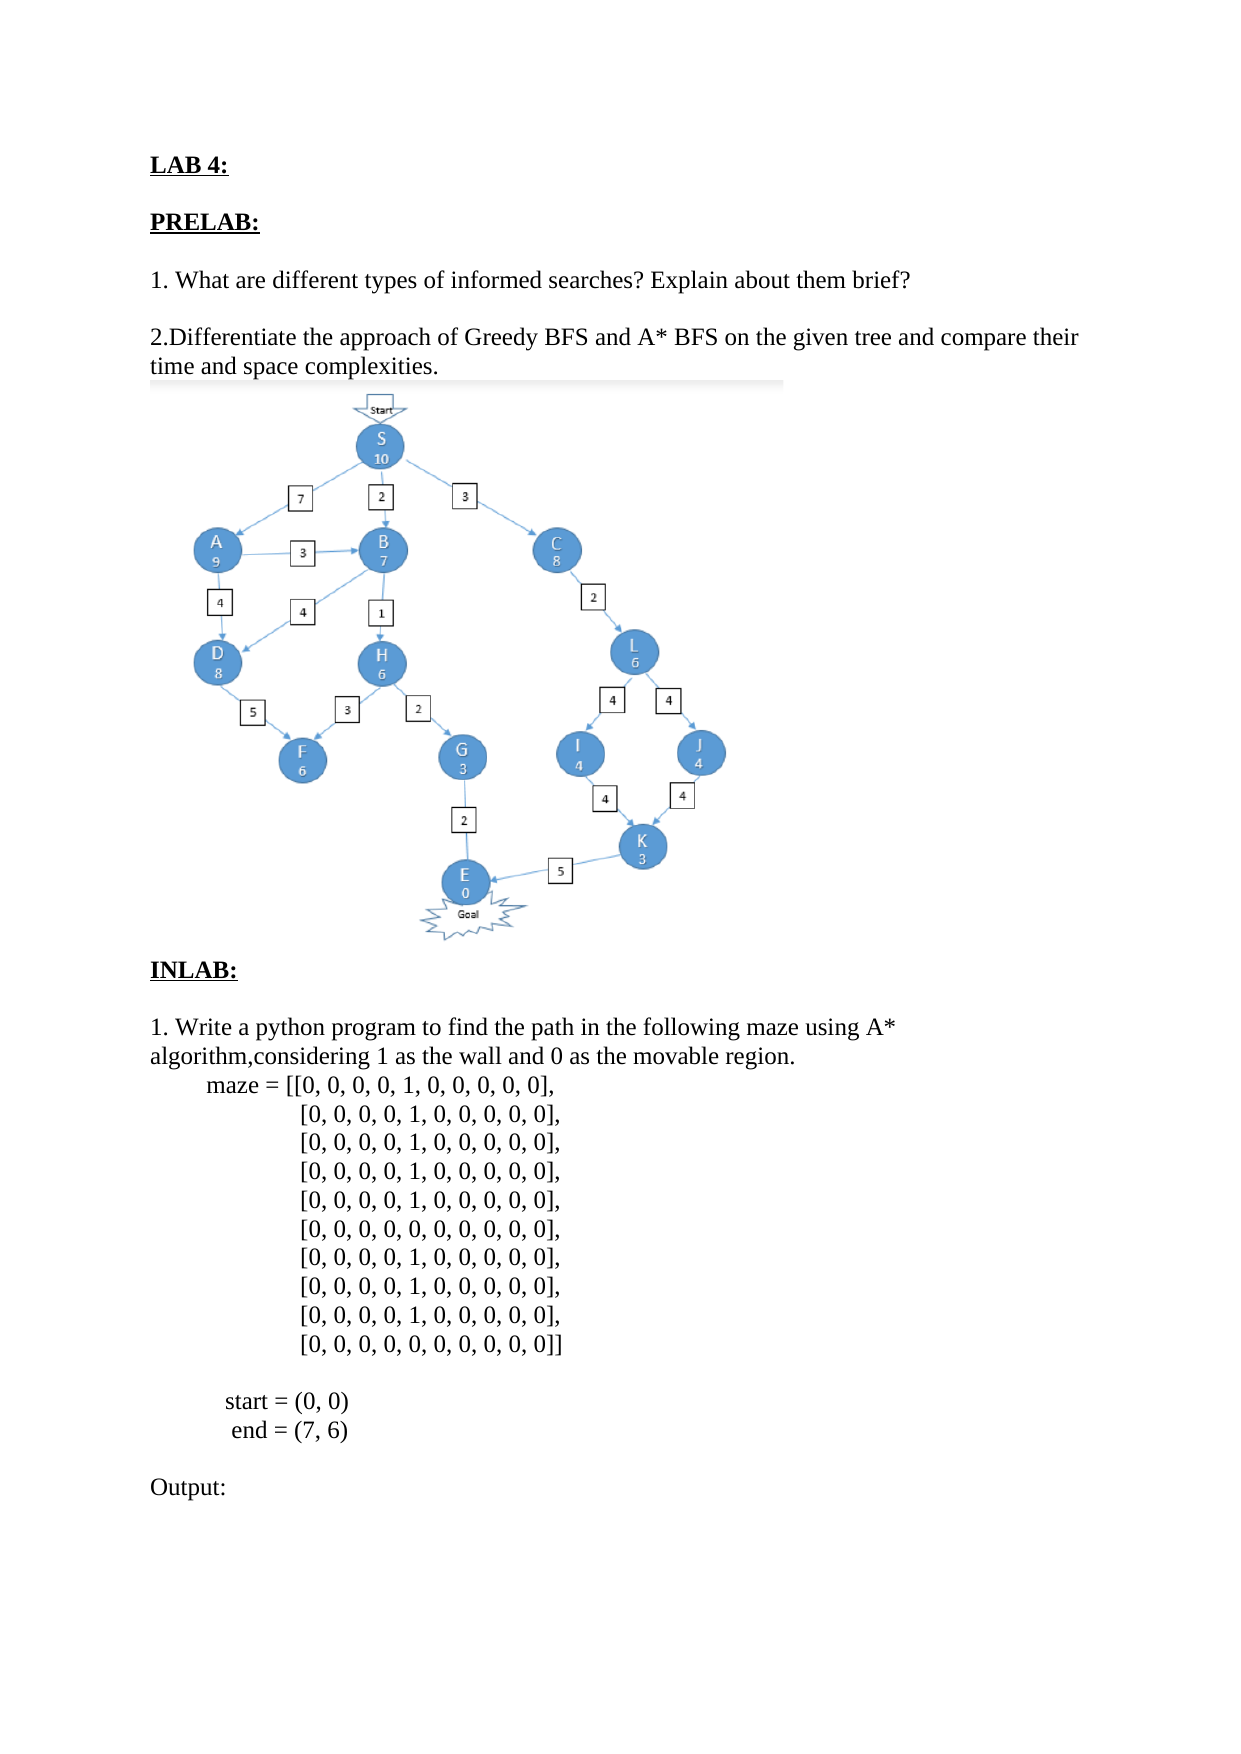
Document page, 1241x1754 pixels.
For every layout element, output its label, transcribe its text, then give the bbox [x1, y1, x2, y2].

text [0, 0, 0, 0, 1, 0, 0, 0, 0, 0], [225, 1300, 1090, 1329]
text [0, 0, 0, 0, 1, 0, 0, 0, 0, 0], [225, 1271, 1090, 1300]
text INLAB: [150, 955, 1090, 984]
text [0, 0, 0, 0, 1, 0, 0, 0, 0, 0], [225, 1156, 1090, 1185]
text Output: [150, 1472, 1090, 1501]
text [0, 0, 0, 0, 1, 0, 0, 0, 0, 0], [225, 1242, 1090, 1271]
text [0, 0, 0, 0, 1, 0, 0, 0, 0, 0], [225, 1185, 1090, 1214]
text 2.Differentiate the approach of Greedy BFS and A* BFS on the given tree and compare their time and space complexities. [150, 322, 1090, 380]
text [0, 0, 0, 0, 1, 0, 0, 0, 0, 0], [225, 1099, 1090, 1127]
text [0, 0, 0, 0, 0, 0, 0, 0, 0, 0], [225, 1214, 1090, 1242]
text PRELAB: [150, 207, 1090, 236]
text 1. Write a python program to find the path in the following maze using A* algorithm,considering 1 as the wall and 0 as the movable region. [150, 1012, 1090, 1070]
text start = (0, 0) [225, 1386, 1090, 1415]
text [0, 0, 0, 0, 0, 0, 0, 0, 0, 0]] [225, 1329, 1090, 1357]
text end = (7, 6) [225, 1415, 1090, 1444]
text LAB 4: [150, 150, 1090, 179]
picture [150, 380, 784, 955]
text 1. What are different types of informed searches? Explain about them brief? [150, 265, 1090, 294]
text [0, 0, 0, 0, 1, 0, 0, 0, 0, 0], [225, 1127, 1090, 1156]
text maze = [[0, 0, 0, 0, 1, 0, 0, 0, 0, 0], [150, 1070, 1090, 1099]
